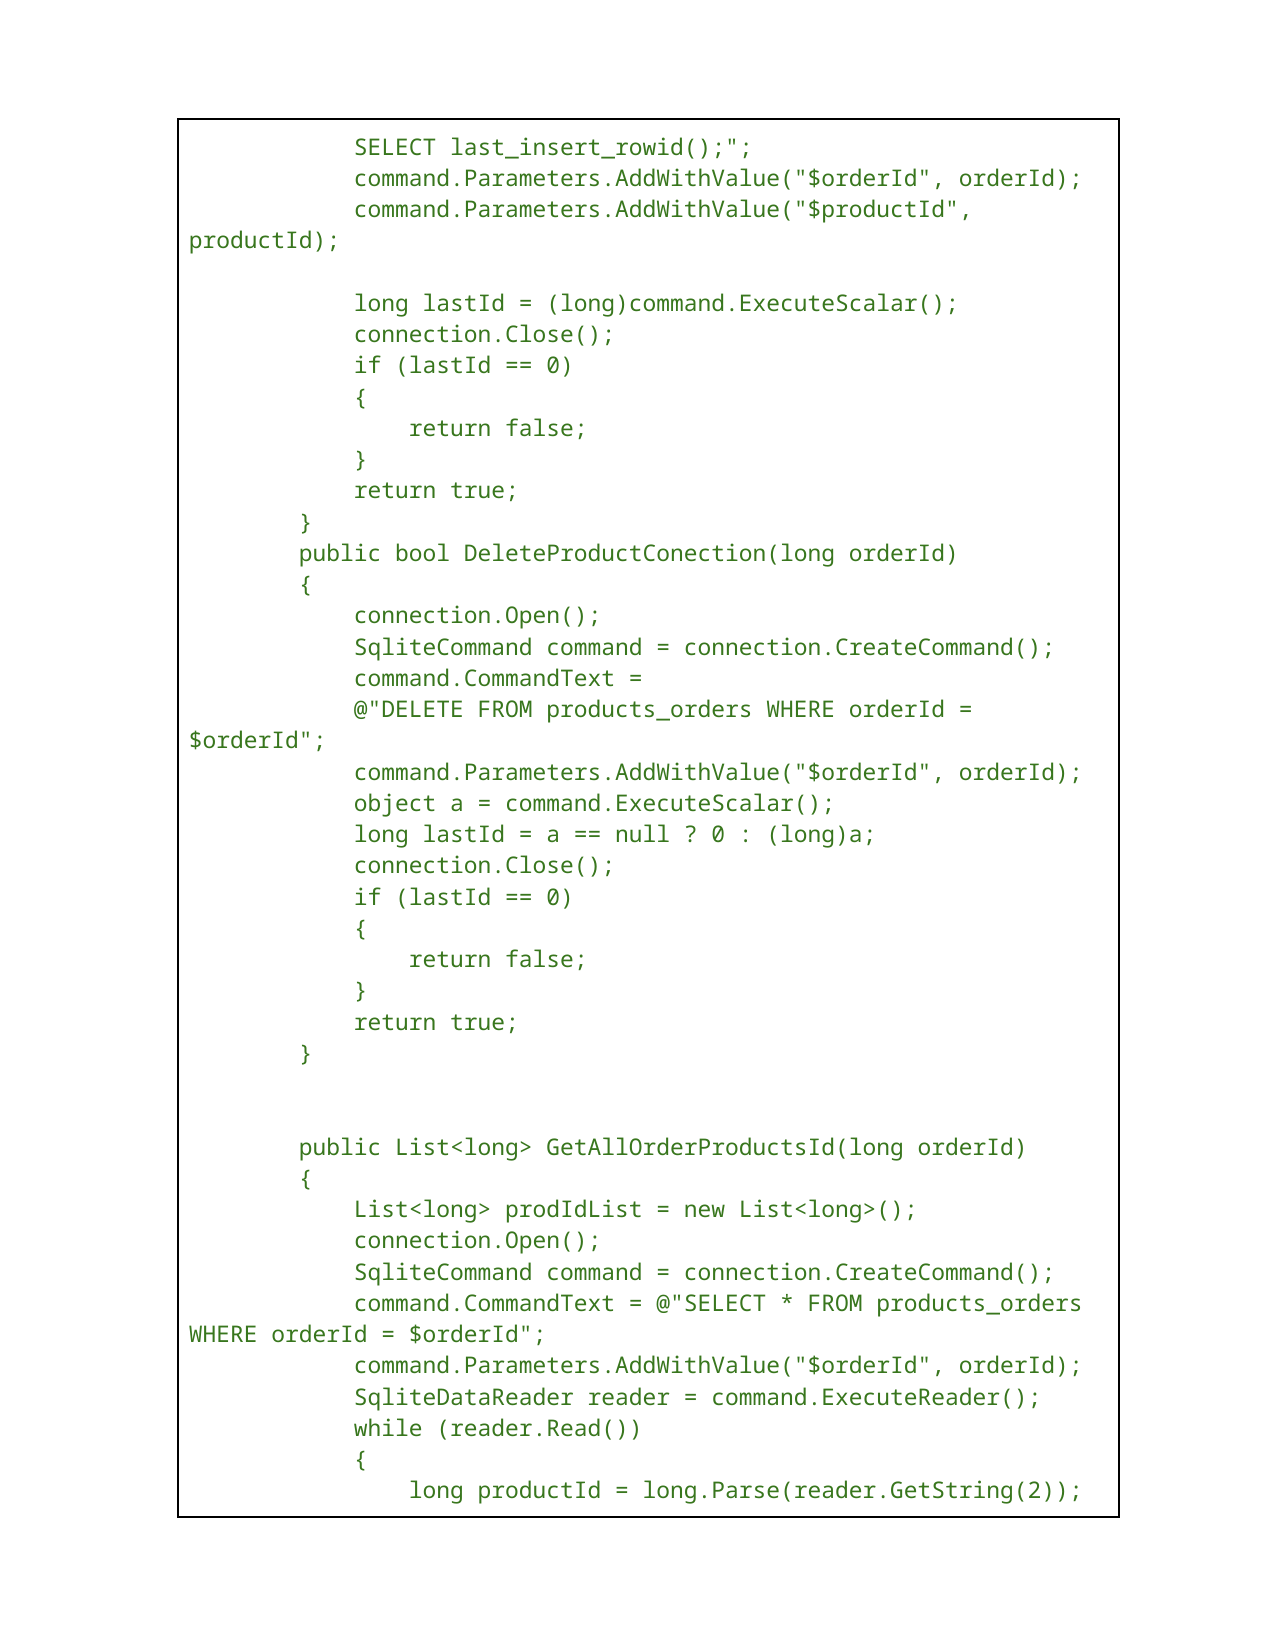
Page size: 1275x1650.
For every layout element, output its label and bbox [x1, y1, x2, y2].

table_cell [179, 120, 1118, 1516]
